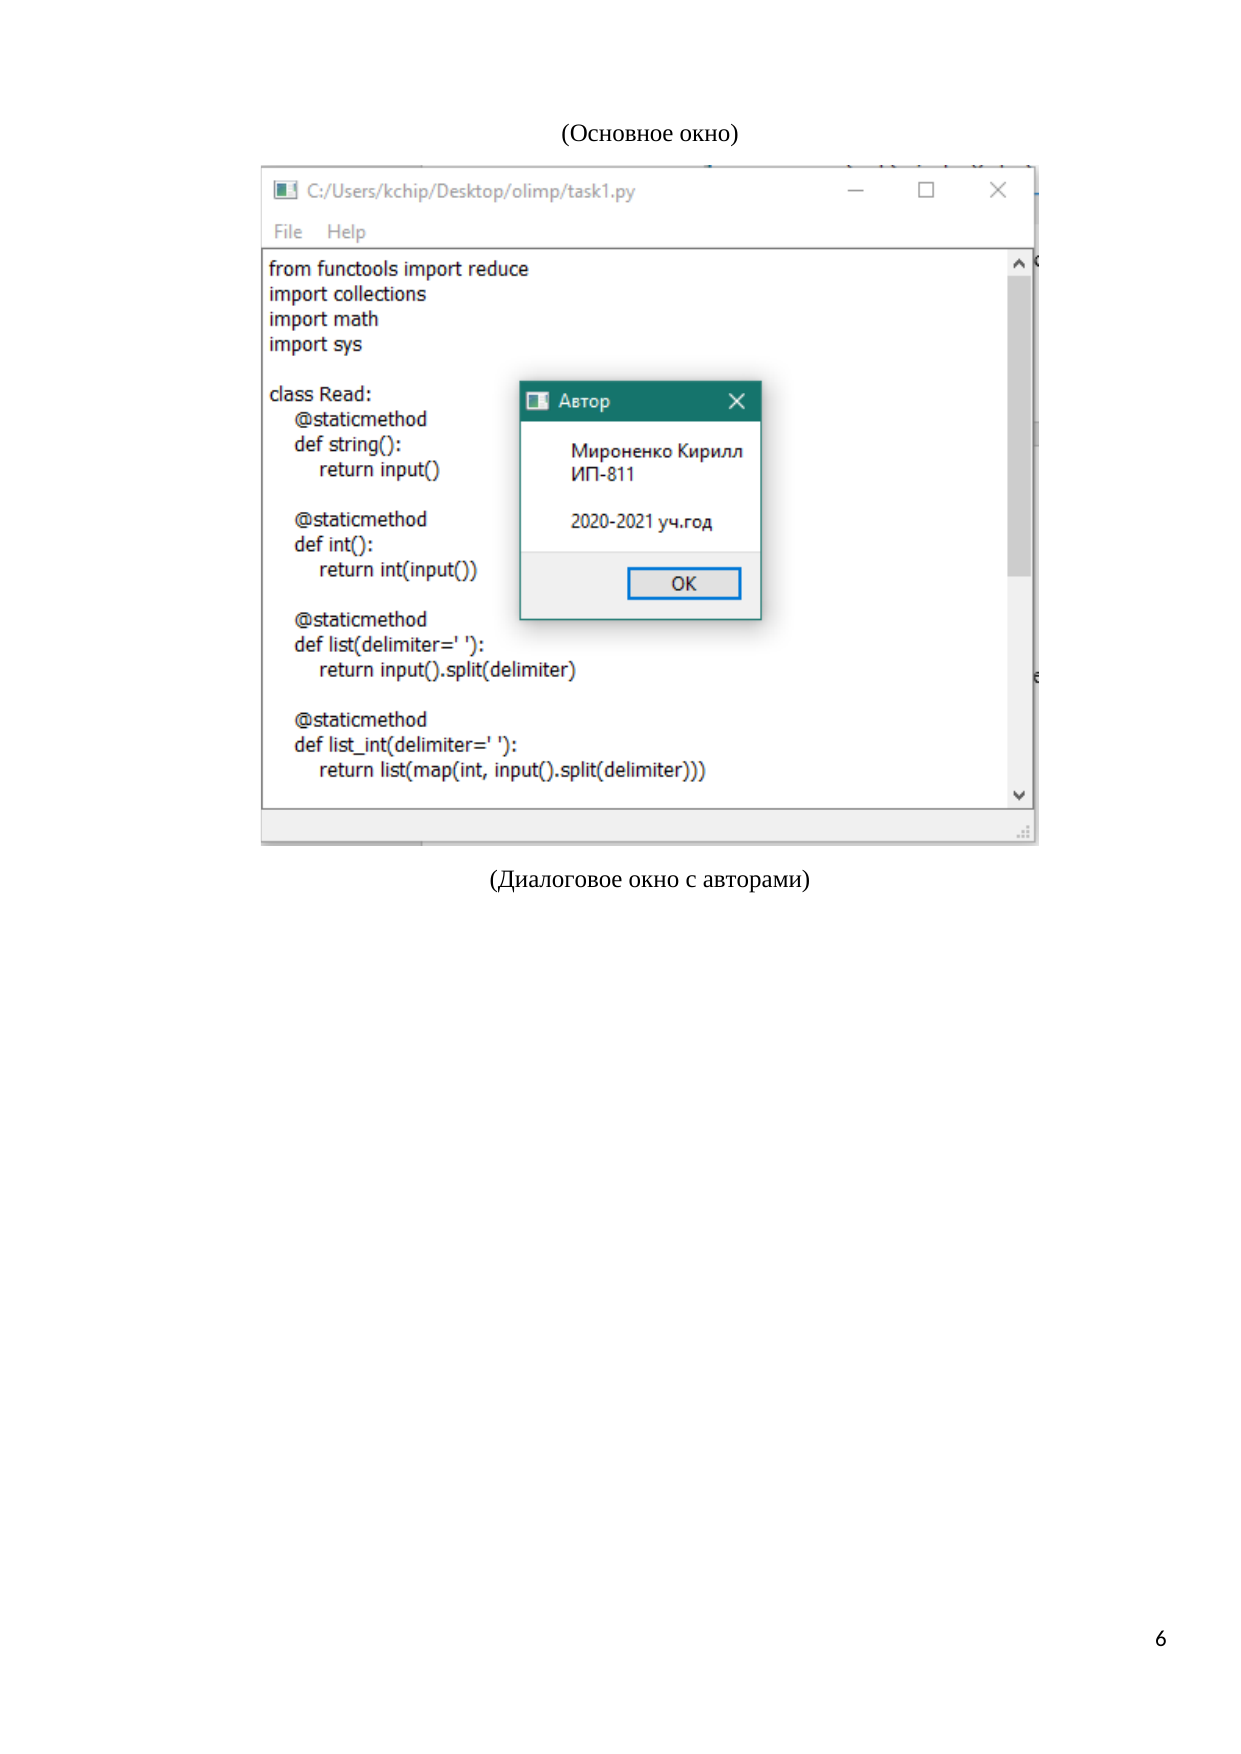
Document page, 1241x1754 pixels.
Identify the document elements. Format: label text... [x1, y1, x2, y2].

text (Диалоговое окно с авторами) [133, 864, 1167, 893]
picture [260, 165, 1039, 846]
text (Основное окно) [133, 118, 1167, 147]
